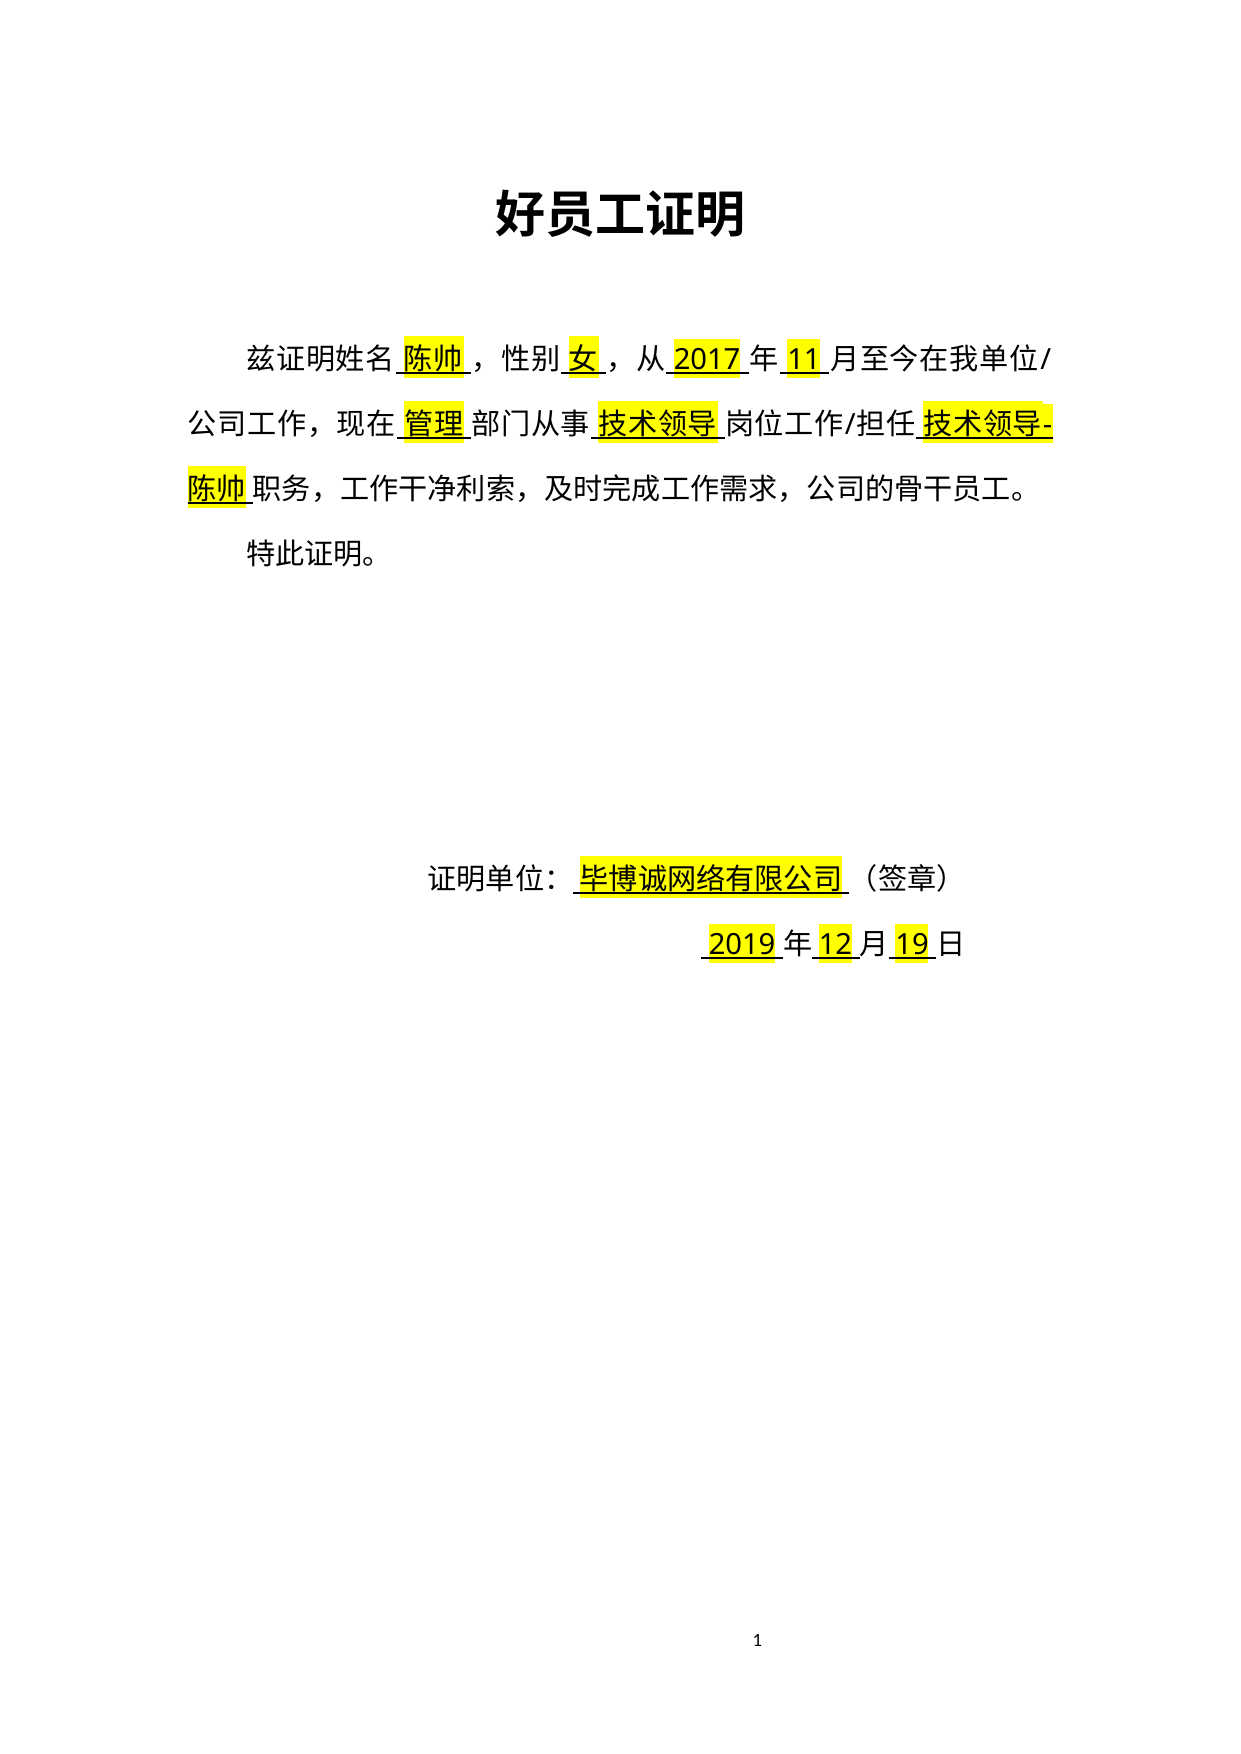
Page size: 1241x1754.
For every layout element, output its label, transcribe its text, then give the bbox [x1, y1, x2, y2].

text 兹证明姓名 陈帅 ，性别 女 ，从 2017 年 11 月至今在我单位/公司工作，现在 管理 部门从事 技术领导 岗位工作/担任 技术领导-陈帅 职务，工作干净利索，及时完成工作需求，公司的骨干员工。 [187, 324, 1053, 519]
text 好员工证明 [187, 162, 1053, 259]
text 特此证明。 [187, 519, 1053, 584]
text 证明单位： 毕博诚网络有限公司 （签章） [187, 844, 965, 909]
text 2019 年 12 月 19 日 [187, 909, 965, 974]
